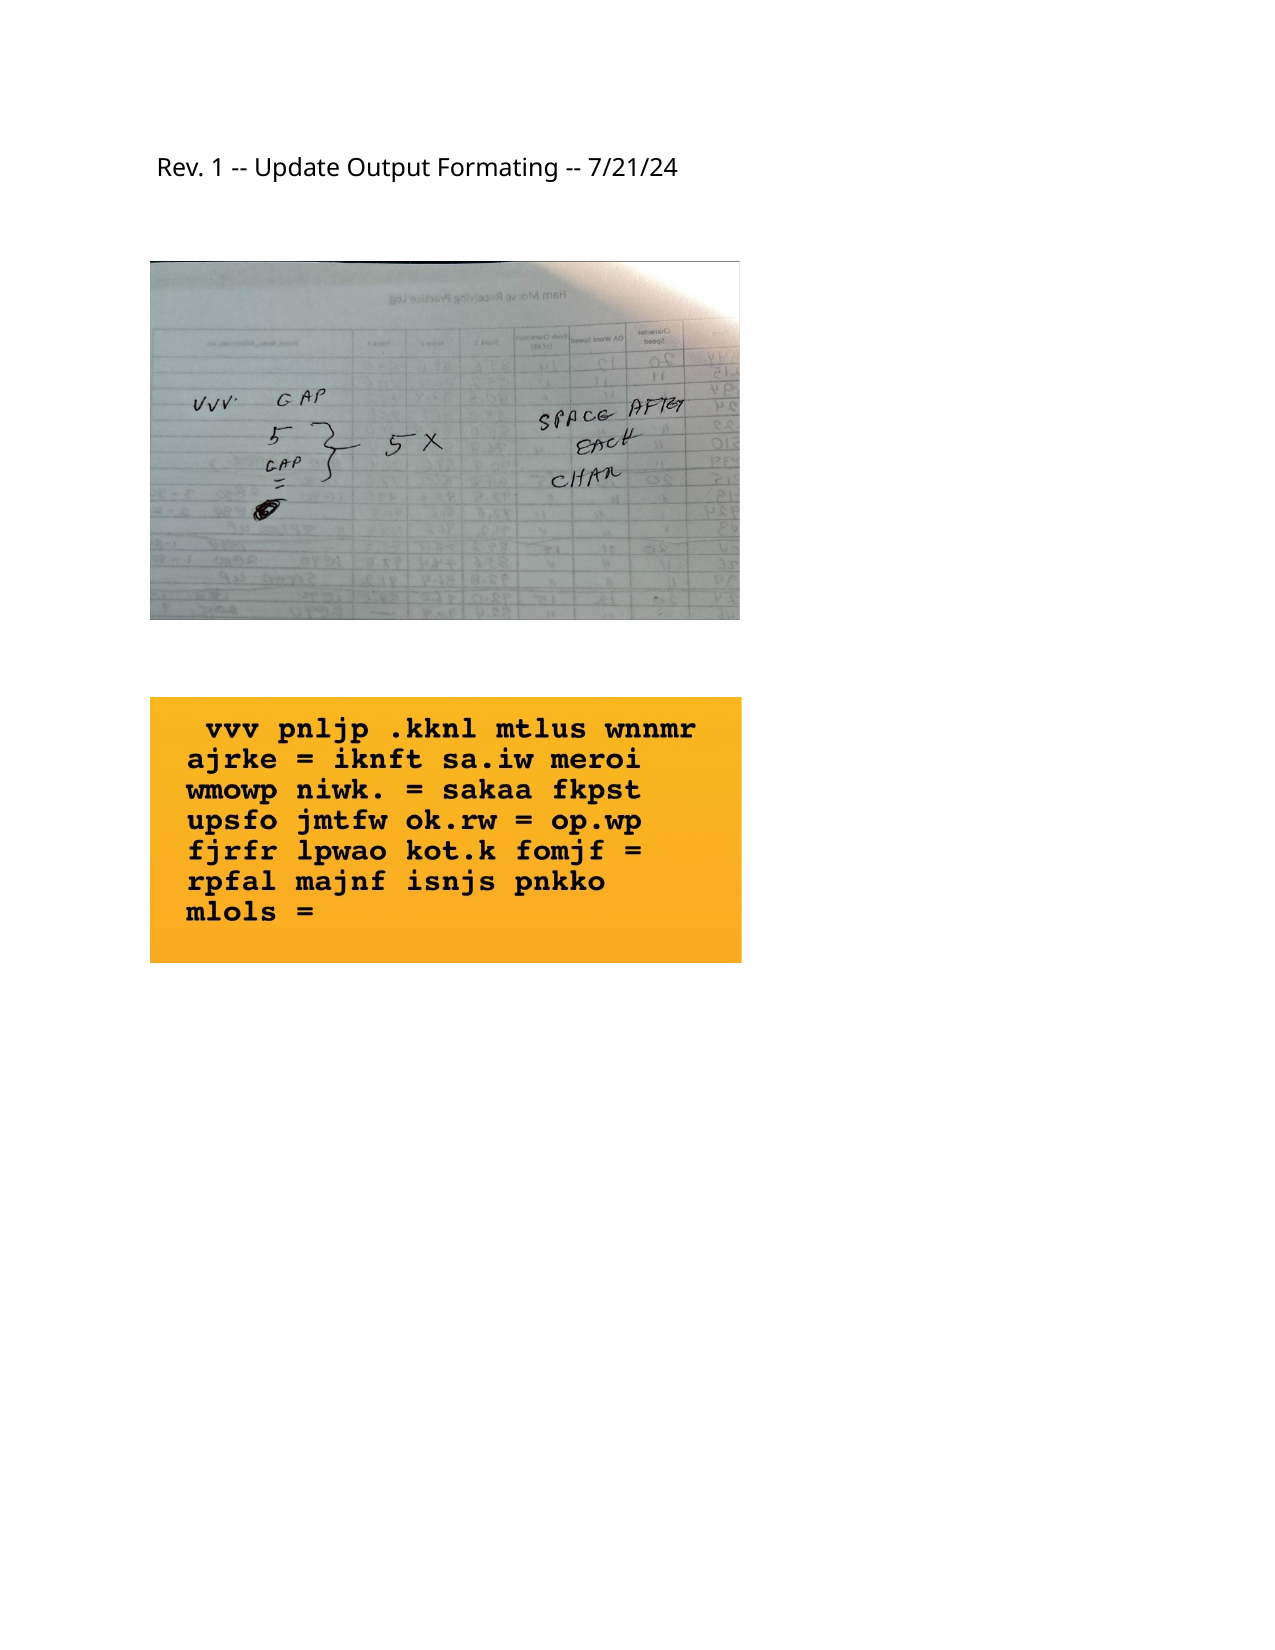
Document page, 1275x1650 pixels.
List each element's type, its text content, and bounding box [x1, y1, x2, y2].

picture [150, 697, 742, 963]
text Rev. 1 -- Update Output Formating -- 7/21/24 [150, 150, 1125, 184]
picture [150, 261, 740, 620]
